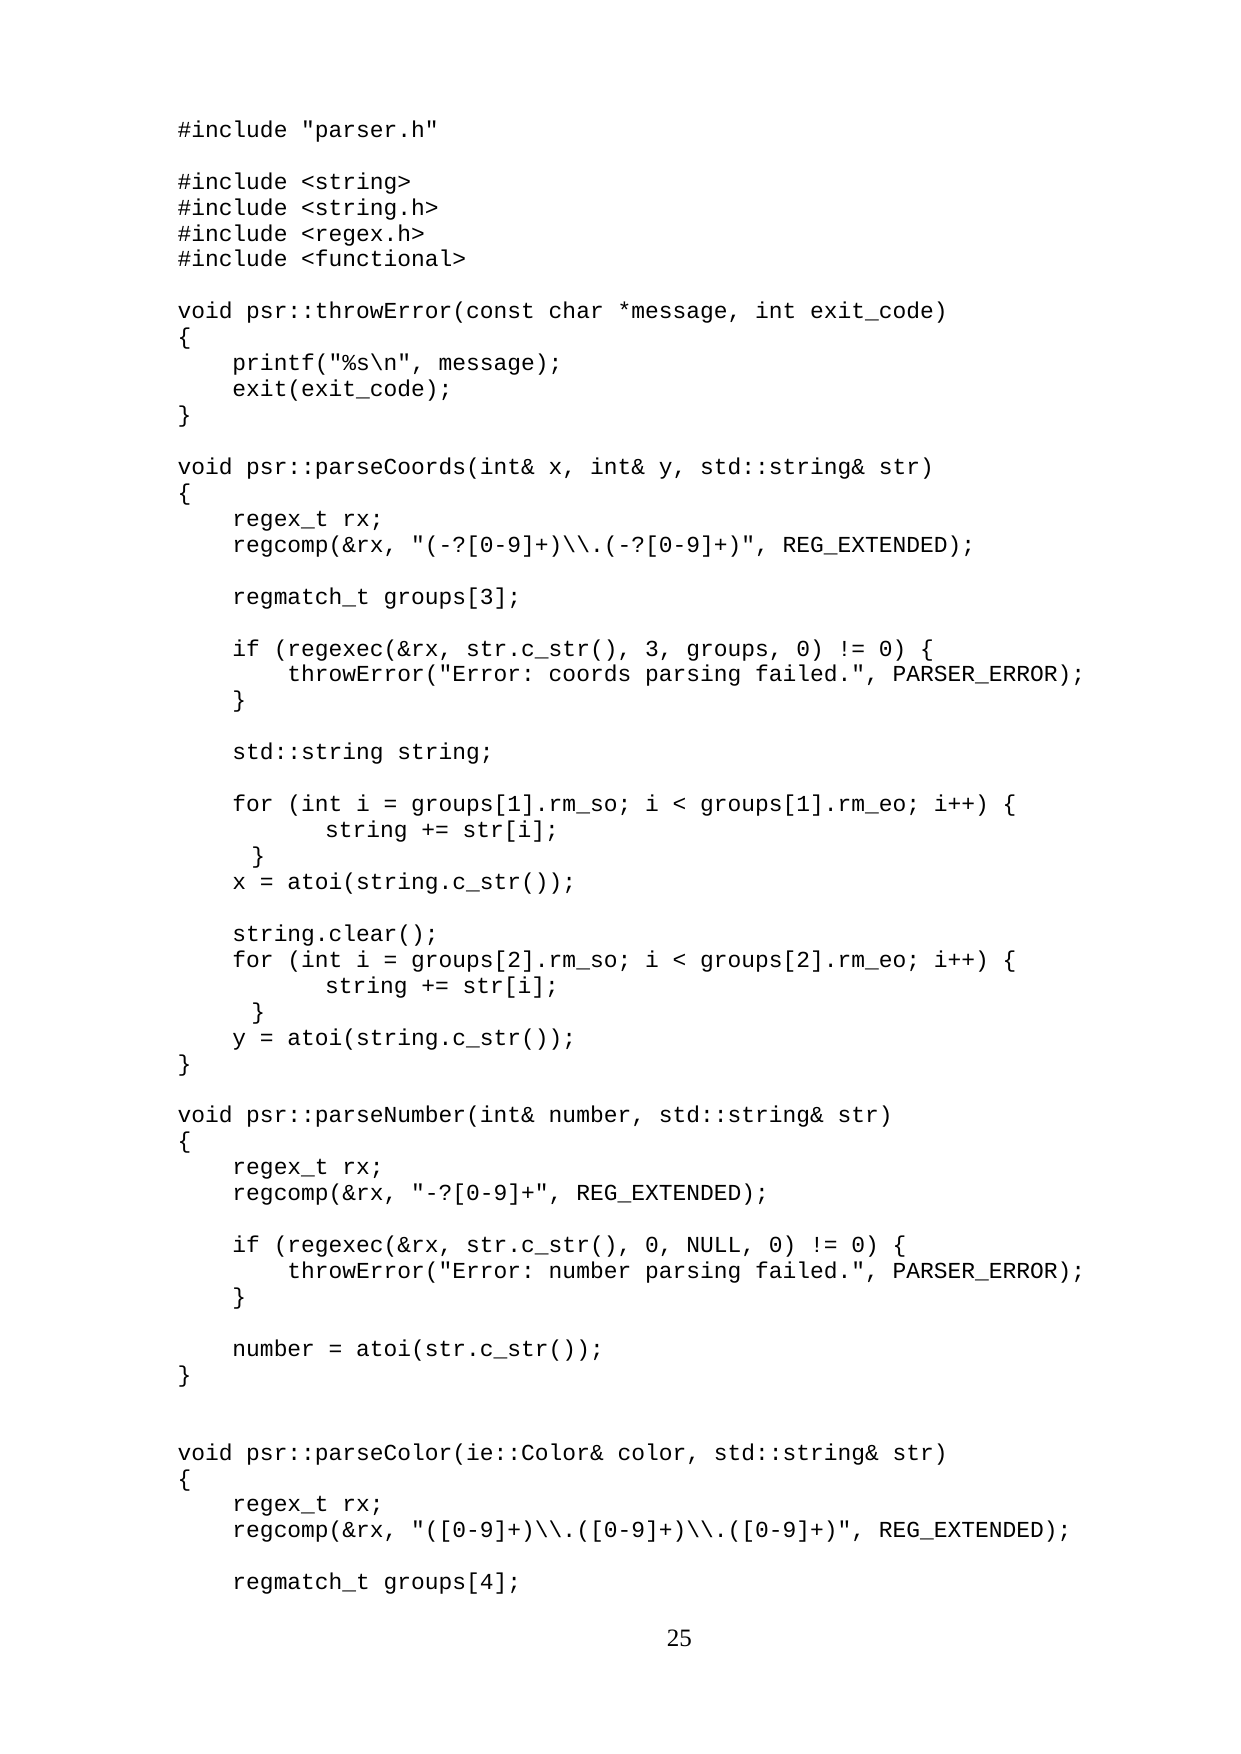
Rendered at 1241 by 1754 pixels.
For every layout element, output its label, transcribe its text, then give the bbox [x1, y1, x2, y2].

text x = atoi(string.c_str()); [177, 870, 1181, 896]
text if (regexec(&rx, str.c_str(), 3, groups, 0) != 0) { [177, 637, 1181, 663]
text string.clear(); [177, 922, 1181, 948]
text string += str[i]; [177, 974, 1181, 1000]
text void psr::parseNumber(int& number, std::string& str) [177, 1104, 1181, 1130]
text for (int i = groups[2].rm_so; i < groups[2].rm_eo; i++) { [177, 948, 1181, 974]
text } [177, 1285, 1181, 1311]
text printf("%s\n", message); [177, 352, 1181, 377]
text number = atoi(str.c_str()); [177, 1337, 1181, 1363]
text } [177, 403, 1181, 429]
text std::string string; [177, 741, 1181, 767]
text if (regexec(&rx, str.c_str(), 0, NULL, 0) != 0) { [177, 1233, 1181, 1259]
text #include "parser.h" [177, 118, 1181, 144]
text } [177, 1052, 1181, 1078]
text } [177, 1000, 1181, 1026]
text throwError("Error: coords parsing failed.", PARSER_ERROR); [177, 663, 1181, 689]
text for (int i = groups[1].rm_so; i < groups[1].rm_eo; i++) { [177, 792, 1181, 818]
text #include <regex.h> [177, 222, 1181, 248]
text #include <string.h> [177, 196, 1181, 222]
text regex_t rx; [177, 1156, 1181, 1182]
text exit(exit_code); [177, 377, 1181, 403]
text { [177, 481, 1181, 507]
text regcomp(&rx, "-?[0-9]+", REG_EXTENDED); [177, 1182, 1181, 1207]
text #include <functional> [177, 248, 1181, 274]
text regmatch_t groups[3]; [177, 585, 1181, 611]
text } [177, 844, 1181, 870]
text regcomp(&rx, "(-?[0-9]+)\\.(-?[0-9]+)", REG_EXTENDED); [177, 533, 1181, 559]
text { [177, 326, 1181, 352]
text void psr::throwError(const char *message, int exit_code) [177, 300, 1181, 326]
text regmatch_t groups[4]; [177, 1571, 1181, 1597]
text y = atoi(string.c_str()); [177, 1026, 1181, 1052]
text regex_t rx; [177, 1493, 1181, 1519]
text { [177, 1130, 1181, 1156]
text } [177, 1363, 1181, 1389]
text { [177, 1467, 1181, 1493]
text } [177, 689, 1181, 715]
text string += str[i]; [177, 818, 1181, 844]
text void psr::parseColor(ie::Color& color, std::string& str) [177, 1441, 1181, 1467]
text regex_t rx; [177, 507, 1181, 533]
text throwError("Error: number parsing failed.", PARSER_ERROR); [177, 1259, 1181, 1285]
text #include <string> [177, 170, 1181, 196]
text void psr::parseCoords(int& x, int& y, std::string& str) [177, 455, 1181, 481]
text regcomp(&rx, "([0-9]+)\\.([0-9]+)\\.([0-9]+)", REG_EXTENDED); [177, 1519, 1181, 1545]
